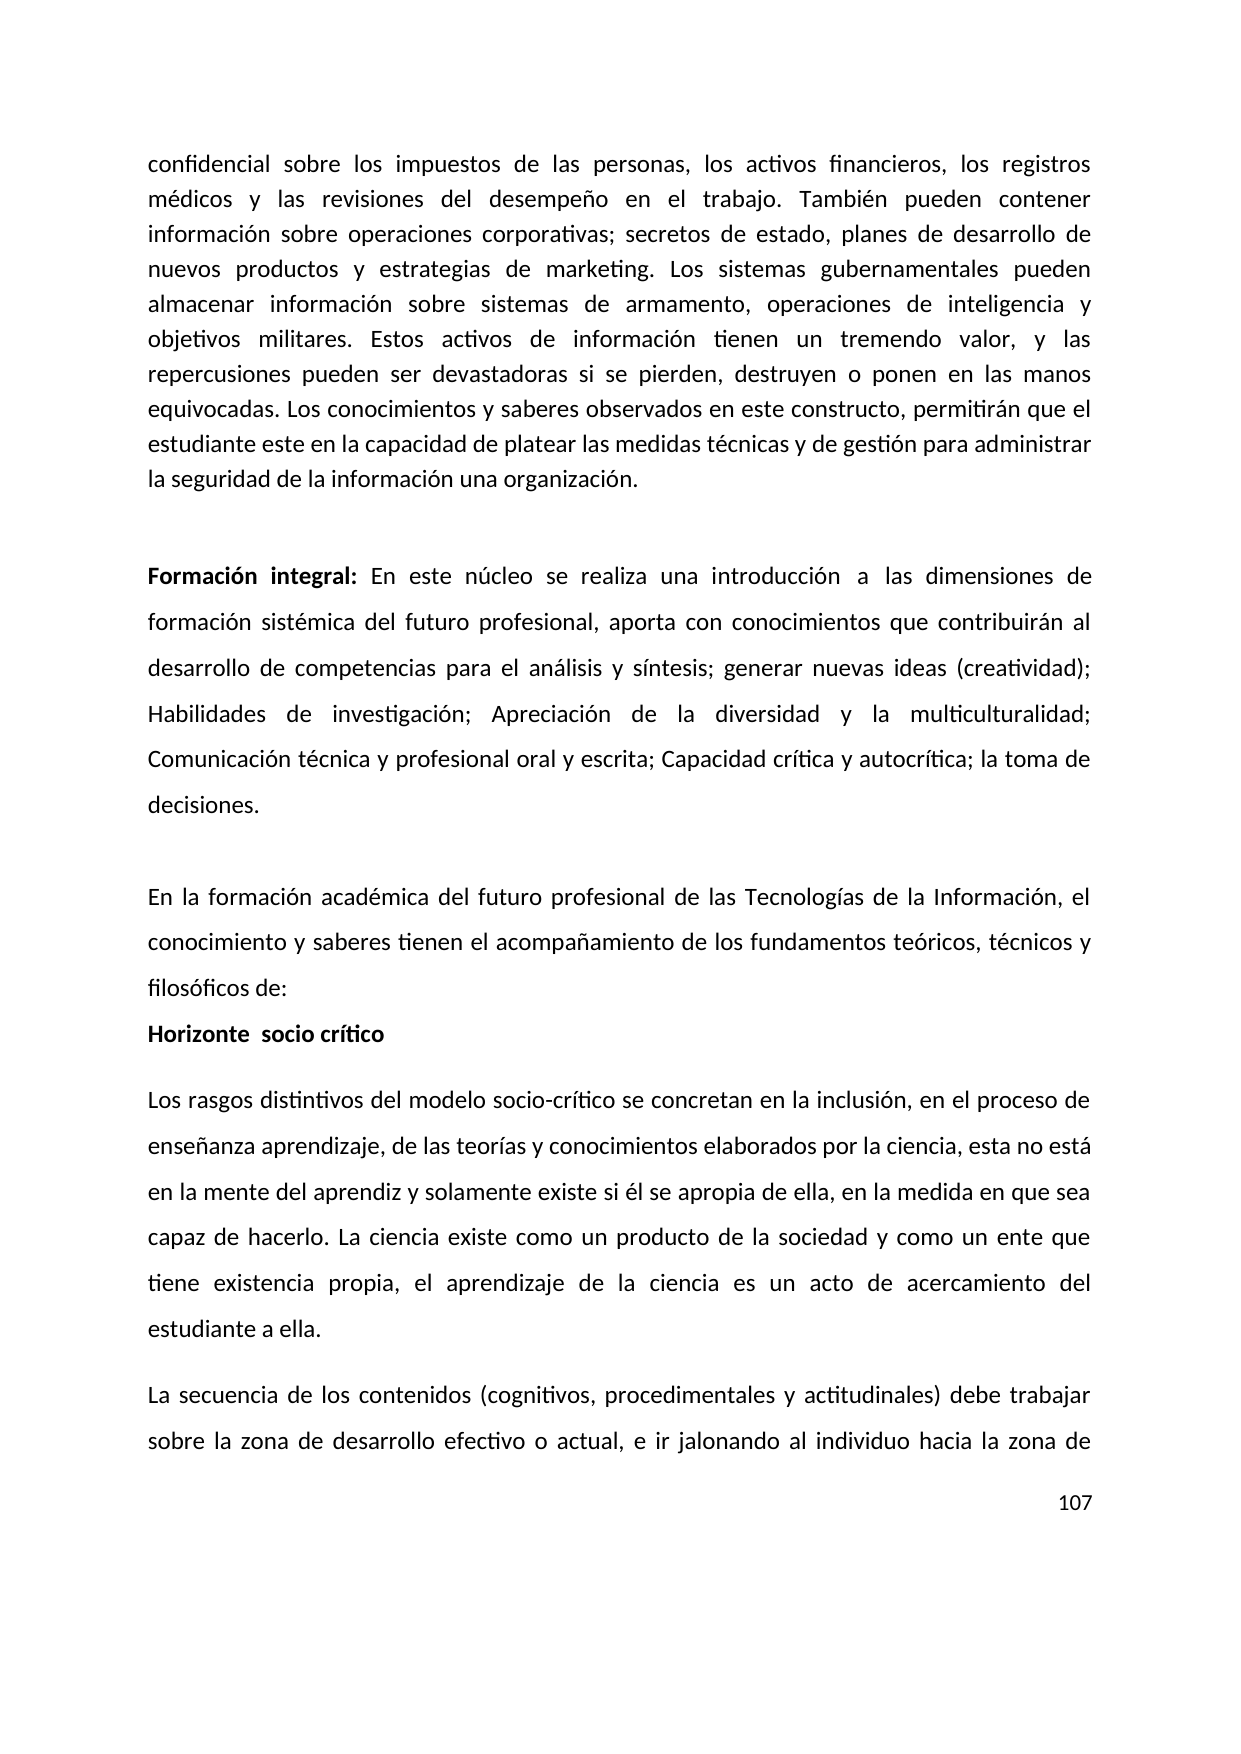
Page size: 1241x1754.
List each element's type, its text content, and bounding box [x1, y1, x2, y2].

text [148, 148, 1092, 493]
text Formación integral: En este núcleo se realiza una introducción a las dimensiones de formación sistémica del futuro profesional, aporta con conocimientos que contribuirán al desarrollo de competencias para el análisis y síntesis; generar nuevas ideas (creatividad); Habilidades de investigación; Apreciación de la diversidad y la multiculturalidad; Comunicación técnica y profesional oral y escrita; Capacidad crítica y autocrítica; la toma de decisiones. [148, 561, 1092, 820]
text Horizonte socio crítico [148, 1018, 1092, 1048]
text En la formación académica del futuro profesional de las Tecnologías de la Información, el conocimiento y saberes tienen el acompañamiento de los fundamentos teóricos, técnicos y filosóficos de: [148, 881, 1092, 1003]
text Los rasgos distintivos del modelo socio-crítico se concretan en la inclusión, en el proceso de enseñanza aprendizaje, de las teorías y conocimientos elaborados por la ciencia, esta no está en la mente del aprendiz y solamente existe si él se apropia de ella, en la medida en que sea capaz de hacerlo. La ciencia existe como un producto de la sociedad y como un ente que tiene existencia propia, el aprendizaje de la ciencia es un acto de acercamiento del estudiante a ella. [148, 1084, 1092, 1343]
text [148, 1379, 1092, 1456]
